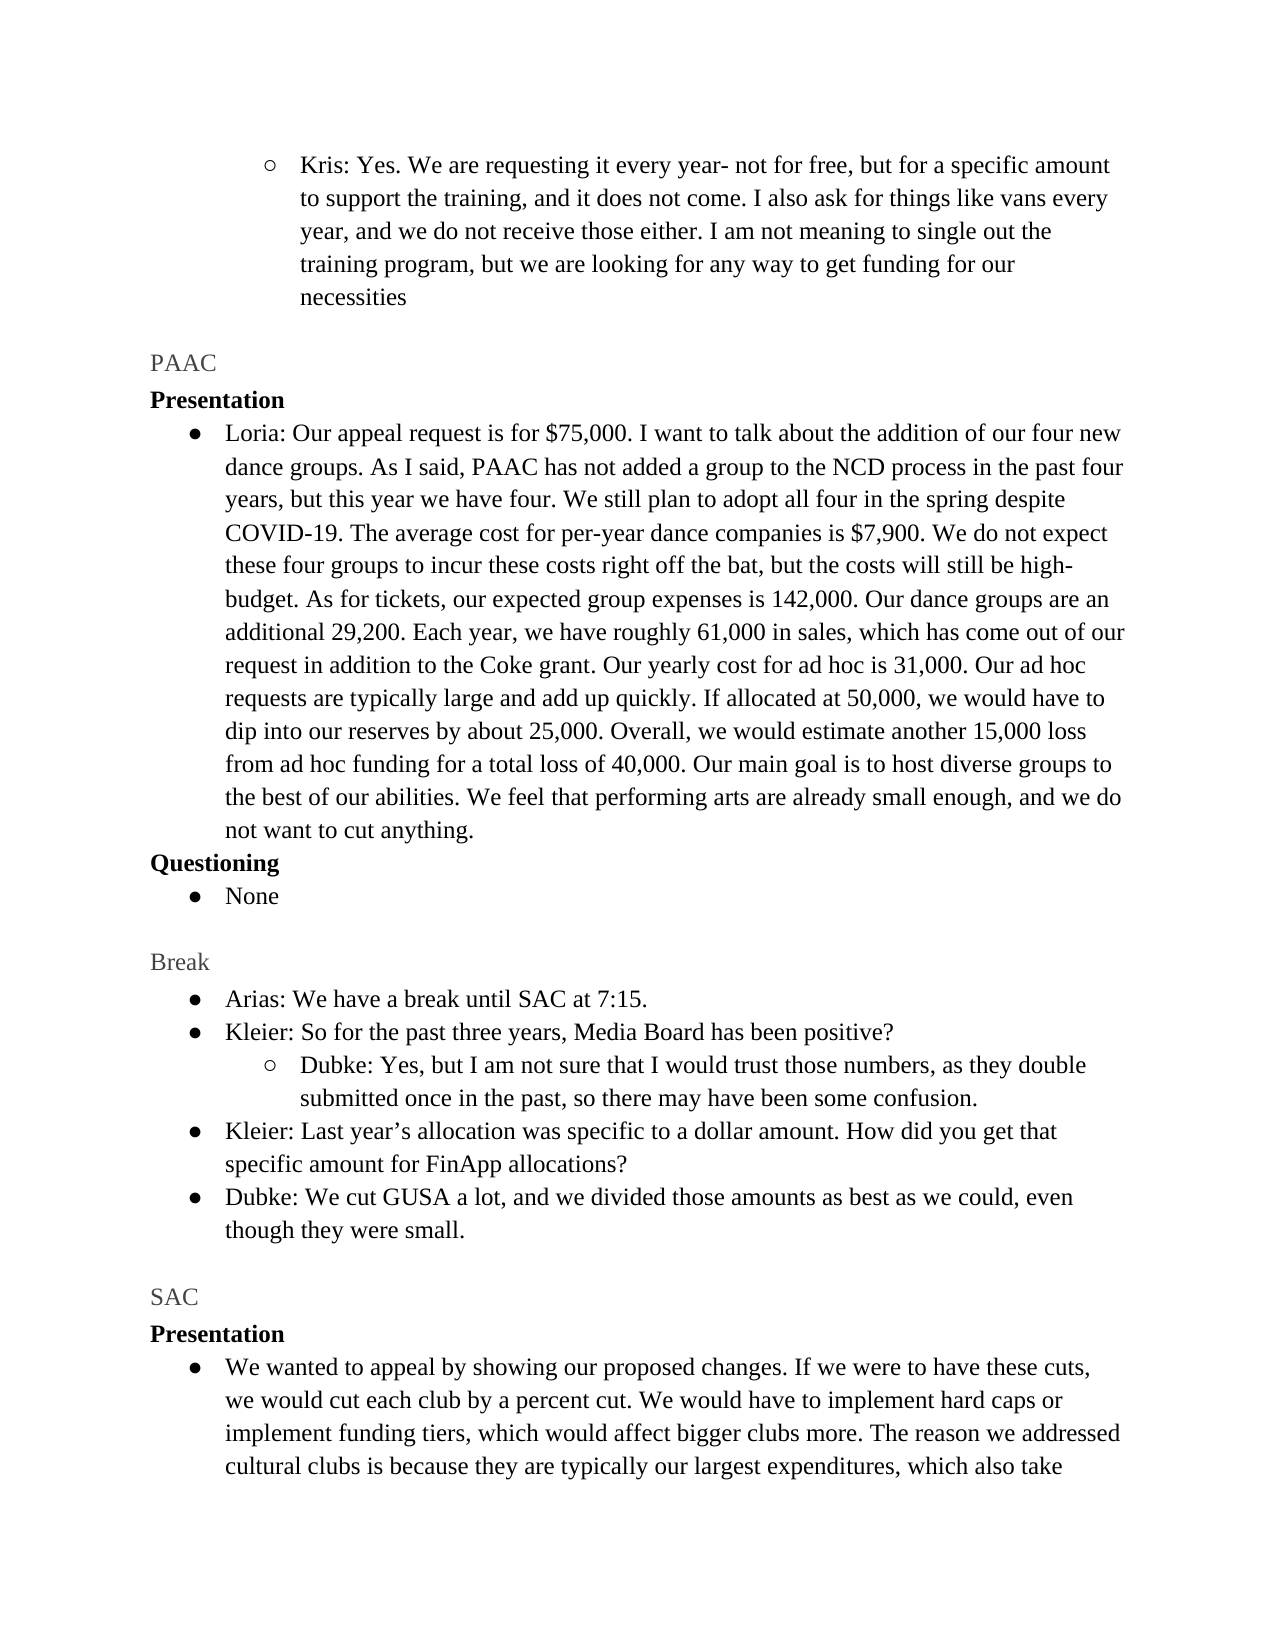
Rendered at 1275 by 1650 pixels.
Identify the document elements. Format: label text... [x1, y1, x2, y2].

list Loria: Our appeal request is for $75,000. I want to talk about the addition of our four new dance groups. As I said, PAAC has not added a group to the NCD process in the past four years, but this year we have four. We still plan to adopt all four in the spring despite COVID-19. The average cost for per-year dance companies is $7,900. We do not expect these four groups to incur these costs right off the bat, but the costs will still be high-budget. As for tickets, our expected group expenses is 142,000. Our dance groups are an additional 29,200. Each year, we have roughly 61,000 in sales, which has come out of our request in addition to the Coke grant. Our yearly cost for ad hoc is 31,000. Our ad hoc requests are typically large and add up quickly. If allocated at 50,000, we would have to dip into our reserves by about 25,000. Overall, we would estimate another 15,000 loss from ad hoc funding for a total loss of 40,000. Our main goal is to host diverse groups to the best of our abilities. We feel that performing arts are already small enough, and we do not want to cut anything. [187, 418, 1125, 843]
subtitle PAAC [150, 348, 1125, 377]
subtitle Break [150, 947, 1125, 976]
list Arias: We have a break until SAC at 7:15. [187, 984, 1125, 1013]
list Dubke: We cut GUSA a lot, and we divided those amounts as best as we could, even though they were small. [187, 1182, 1125, 1244]
list Kleier: Last year’s allocation was specific to a dollar amount. How did you get that specific amount for FinApp allocations? [187, 1116, 1125, 1178]
list Dubke: Yes, but I am not sure that I would trust those numbers, as they double submitted once in the past, so there may have been some confusion. [262, 1050, 1125, 1112]
list Kris: Yes. We are requesting it every year- not for free, but for a specific amount to support the training, and it does not come. I also ask for things like vans every year, and we do not receive those either. I am not meaning to single out the training program, but we are looking for any way to get funding for our necessities [262, 150, 1125, 311]
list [187, 1352, 1125, 1480]
text Presentation [150, 386, 1125, 414]
subtitle SAC [150, 1282, 1125, 1311]
list None [187, 881, 1125, 909]
text Presentation [150, 1319, 1125, 1348]
text Questioning [150, 848, 1125, 877]
list Kleier: So for the past three years, Media Board has been positive? [187, 1017, 1125, 1046]
